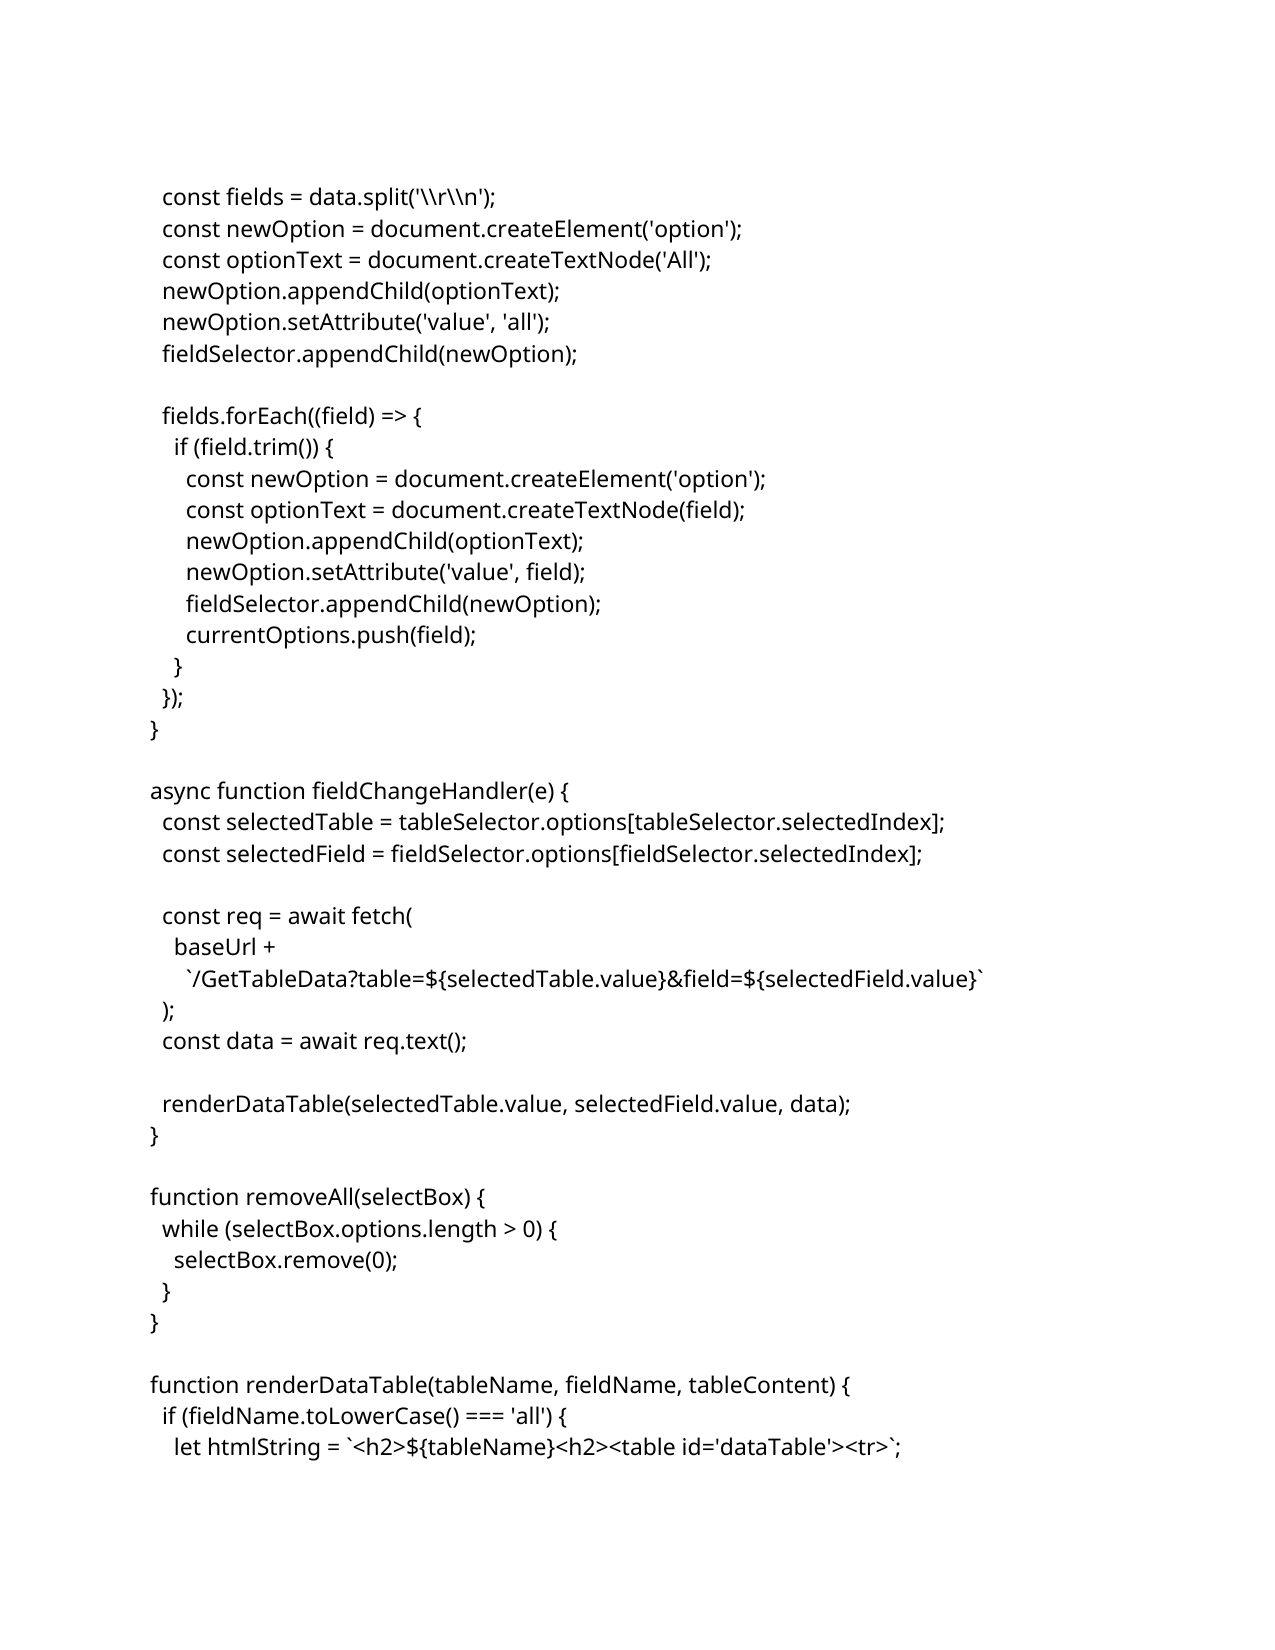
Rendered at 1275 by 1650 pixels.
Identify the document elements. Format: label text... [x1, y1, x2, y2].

text while (selectBox.options.length > 0) { [150, 1212, 1125, 1244]
text newOption.appendChild(optionText); [150, 275, 1125, 306]
text if (fieldName.toLowerCase() === 'all') { [150, 1400, 1125, 1431]
text }); [150, 681, 1125, 712]
text } [150, 650, 1125, 681]
text } [150, 1119, 1125, 1150]
text let htmlString = `<h2>${tableName}<h2><table id='dataTable'><tr>`; [150, 1431, 1125, 1462]
text } [150, 1275, 1125, 1306]
text async function fieldChangeHandler(e) { [150, 775, 1125, 806]
text const optionText = document.createTextNode('All'); [150, 244, 1125, 275]
text fieldSelector.appendChild(newOption); [150, 587, 1125, 619]
text } [150, 1306, 1125, 1337]
text function removeAll(selectBox) { [150, 1181, 1125, 1212]
text newOption.setAttribute('value', field); [150, 556, 1125, 587]
text fields.forEach((field) => { [150, 400, 1125, 431]
text baseUrl + [150, 931, 1125, 962]
text newOption.setAttribute('value', 'all'); [150, 306, 1125, 337]
text selectBox.remove(0); [150, 1244, 1125, 1275]
text function renderDataTable(tableName, fieldName, tableContent) { [150, 1369, 1125, 1400]
text renderDataTable(selectedTable.value, selectedField.value, data); [150, 1087, 1125, 1119]
text newOption.appendChild(optionText); [150, 525, 1125, 556]
text if (field.trim()) { [150, 431, 1125, 462]
text const data = await req.text(); [150, 1025, 1125, 1056]
text } [150, 712, 1125, 744]
text fieldSelector.appendChild(newOption); [150, 337, 1125, 369]
text currentOptions.push(field); [150, 619, 1125, 650]
text const newOption = document.createElement('option'); [150, 462, 1125, 494]
text `/GetTableData?table=${selectedTable.value}&field=${selectedField.value}` [150, 962, 1125, 994]
text const req = await fetch( [150, 900, 1125, 931]
text const newOption = document.createElement('option'); [150, 212, 1125, 244]
text const selectedTable = tableSelector.options[tableSelector.selectedIndex]; [150, 806, 1125, 837]
text const fields = data.split('\\r\\n'); [150, 181, 1125, 212]
text const optionText = document.createTextNode(field); [150, 494, 1125, 525]
text ); [150, 994, 1125, 1025]
text const selectedField = fieldSelector.options[fieldSelector.selectedIndex]; [150, 837, 1125, 869]
